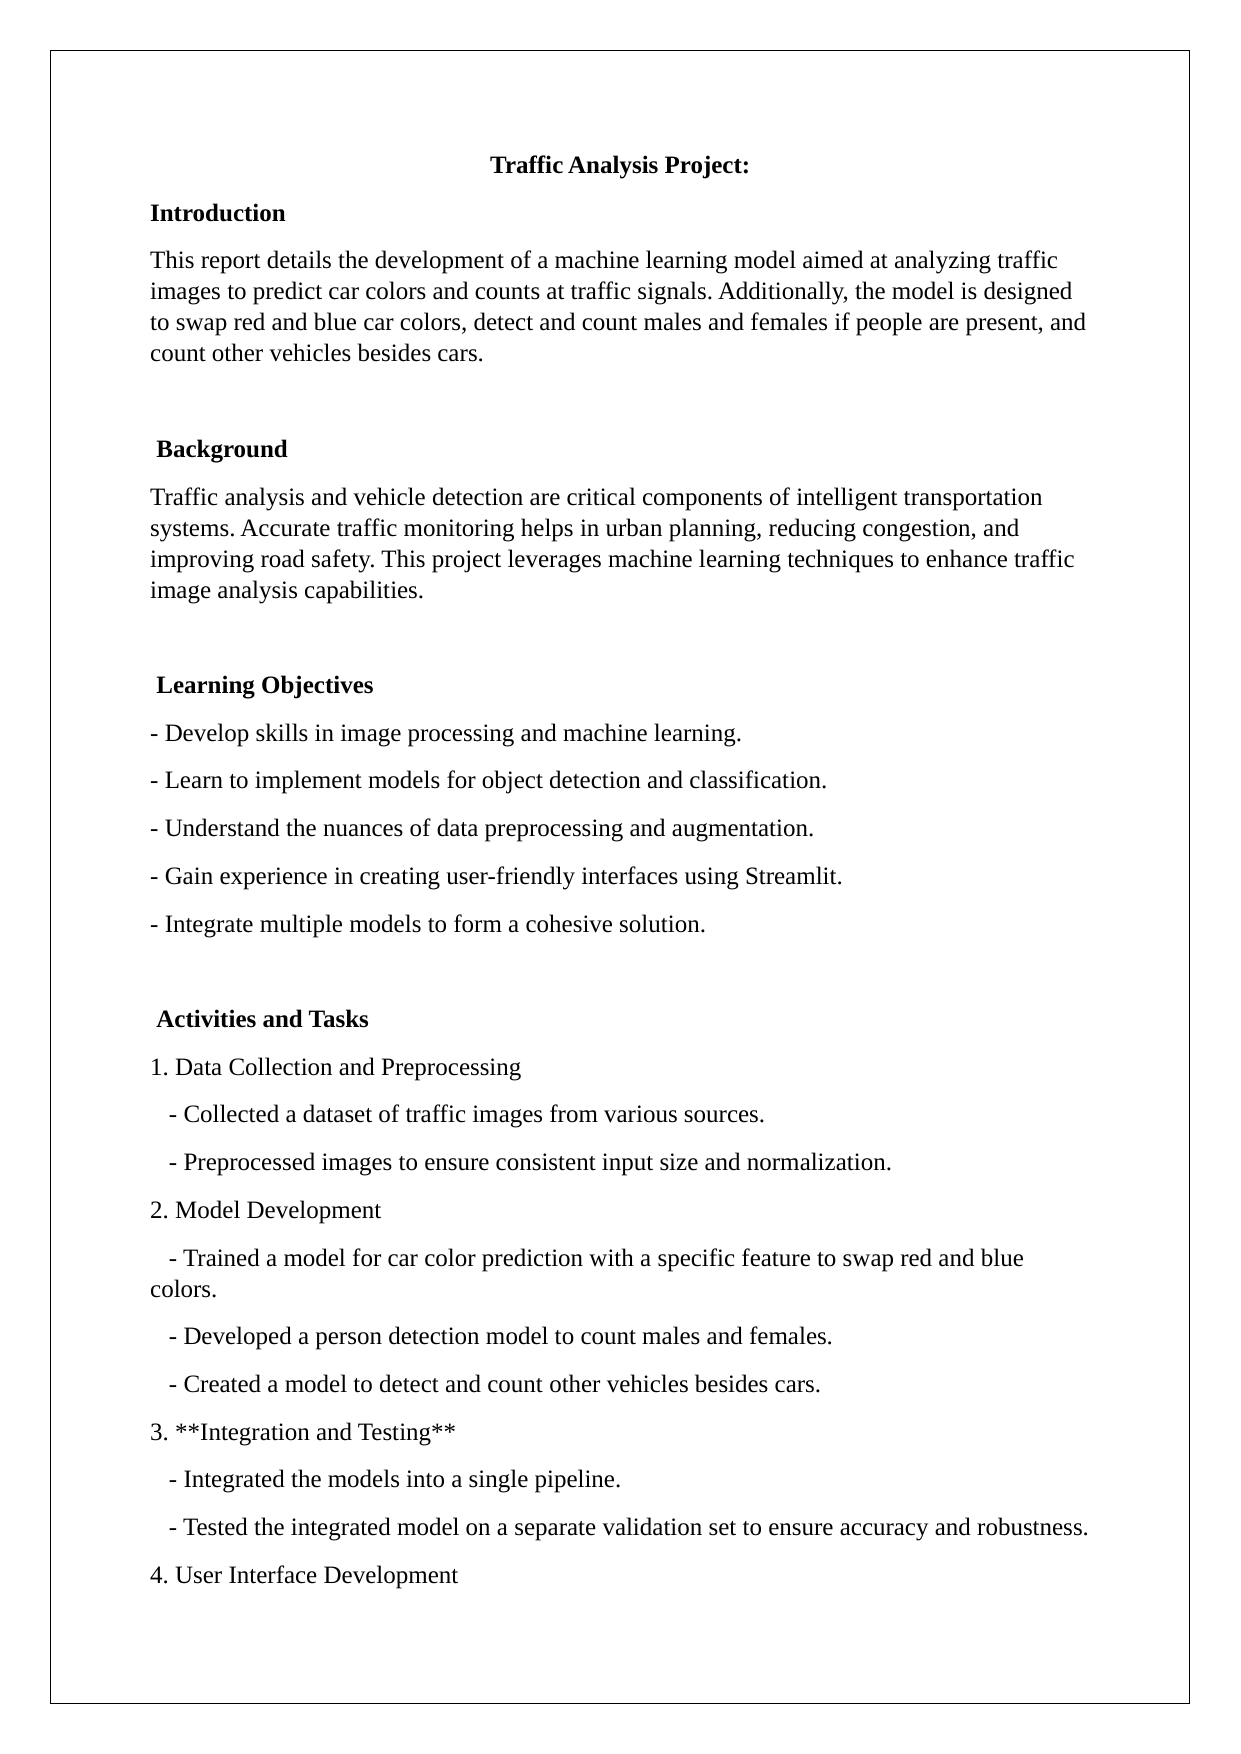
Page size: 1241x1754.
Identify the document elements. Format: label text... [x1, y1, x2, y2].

text 3. **Integration and Testing** [150, 1417, 1090, 1446]
text Activities and Tasks [150, 1004, 1090, 1033]
text Learning Objectives [150, 670, 1090, 699]
text - Integrated the models into a single pipeline. [150, 1464, 1090, 1493]
text 2. Model Development [150, 1195, 1090, 1224]
text 1. Data Collection and Preprocessing [150, 1052, 1090, 1081]
text - Develop skills in image processing and machine learning. [150, 718, 1090, 747]
text - Understand the nuances of data preprocessing and augmentation. [150, 813, 1090, 842]
text - Gain experience in creating user-friendly interfaces using Streamlit. [150, 861, 1090, 890]
text - Trained a model for car color prediction with a specific feature to swap red and blue colors. [150, 1243, 1090, 1302]
text This report details the development of a machine learning model aimed at analyzing traffic images to predict car colors and counts at traffic signals. Additionally, the model is designed to swap red and blue car colors, detect and count males and females if people are present, and count other vehicles besides cars. [150, 245, 1090, 367]
text - Collected a dataset of traffic images from various sources. [150, 1099, 1090, 1128]
text - Created a model to detect and count other vehicles besides cars. [150, 1369, 1090, 1398]
text - Tested the integrated model on a separate validation set to ensure accuracy and robustness. [150, 1512, 1090, 1541]
text - Preprocessed images to ensure consistent input size and normalization. [150, 1147, 1090, 1176]
text Traffic analysis and vehicle detection are critical components of intelligent transportation systems. Accurate traffic monitoring helps in urban planning, reducing congestion, and improving road safety. This project leverages machine learning techniques to enhance traffic image analysis capabilities. [150, 482, 1090, 603]
text Background [150, 434, 1090, 463]
text Traffic Analysis Project: [150, 150, 1090, 179]
text - Learn to implement models for object detection and classification. [150, 766, 1090, 794]
text 4. User Interface Development [150, 1560, 1090, 1589]
text - Developed a person detection model to count males and females. [150, 1321, 1090, 1350]
text Introduction [150, 198, 1090, 226]
text - Integrate multiple models to form a cohesive solution. [150, 909, 1090, 937]
